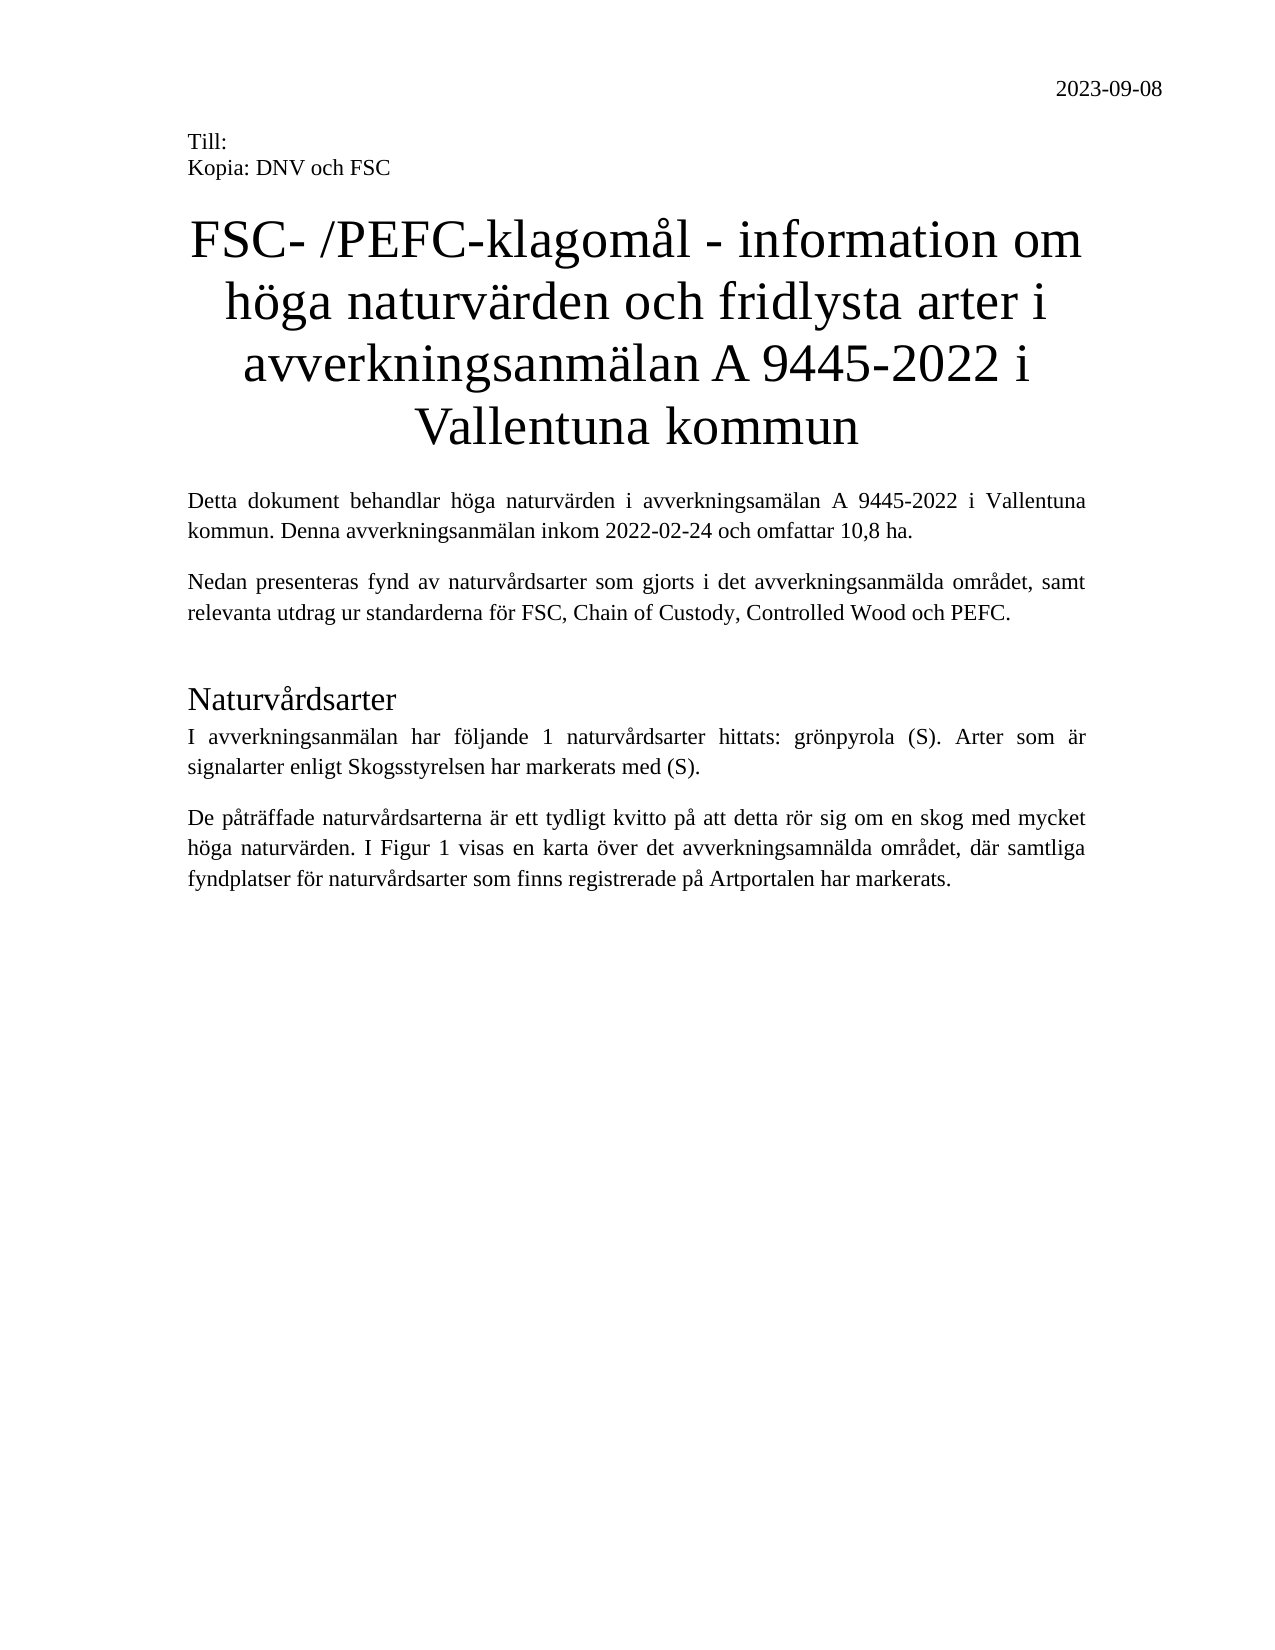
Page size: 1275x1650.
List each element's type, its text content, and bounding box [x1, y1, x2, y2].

text De påträffade naturvårdsarterna är ett tydligt kvitto på att detta rör sig om en skog med mycket höga naturvärden. I Figur 1 visas en karta över det avverkningsamnälda området, där samtliga fyndplatser för naturvårdsarter som finns registrerade på Artportalen har markerats. [187, 804, 1087, 891]
title FSC- /PEFC-klagomål - information om höga naturvärden och fridlysta arter i avverkningsanmälan A 9445-2022 i Vallentuna kommun [187, 207, 1087, 456]
text I avverkningsanmälan har följande 1 naturvårdsarter hittats: grönpyrola (S). Arter som är signalarter enligt Skogsstyrelsen har markerats med (S). [187, 723, 1087, 779]
text Detta dokument behandlar höga naturvärden i avverkningsamälan A 9445-2022 i Vallentuna kommun. Denna avverkningsanmälan inkom 2022-02-24 och omfattar 10,8 ha. [187, 487, 1087, 544]
subtitle Naturvårdsarter [187, 679, 1087, 717]
text Nedan presenteras fynd av naturvårdsarter som gjorts i det avverkningsanmälda området, samt relevanta utdrag ur standarderna för FSC, Chain of Custody, Controlled Wood och PEFC. [187, 568, 1087, 625]
